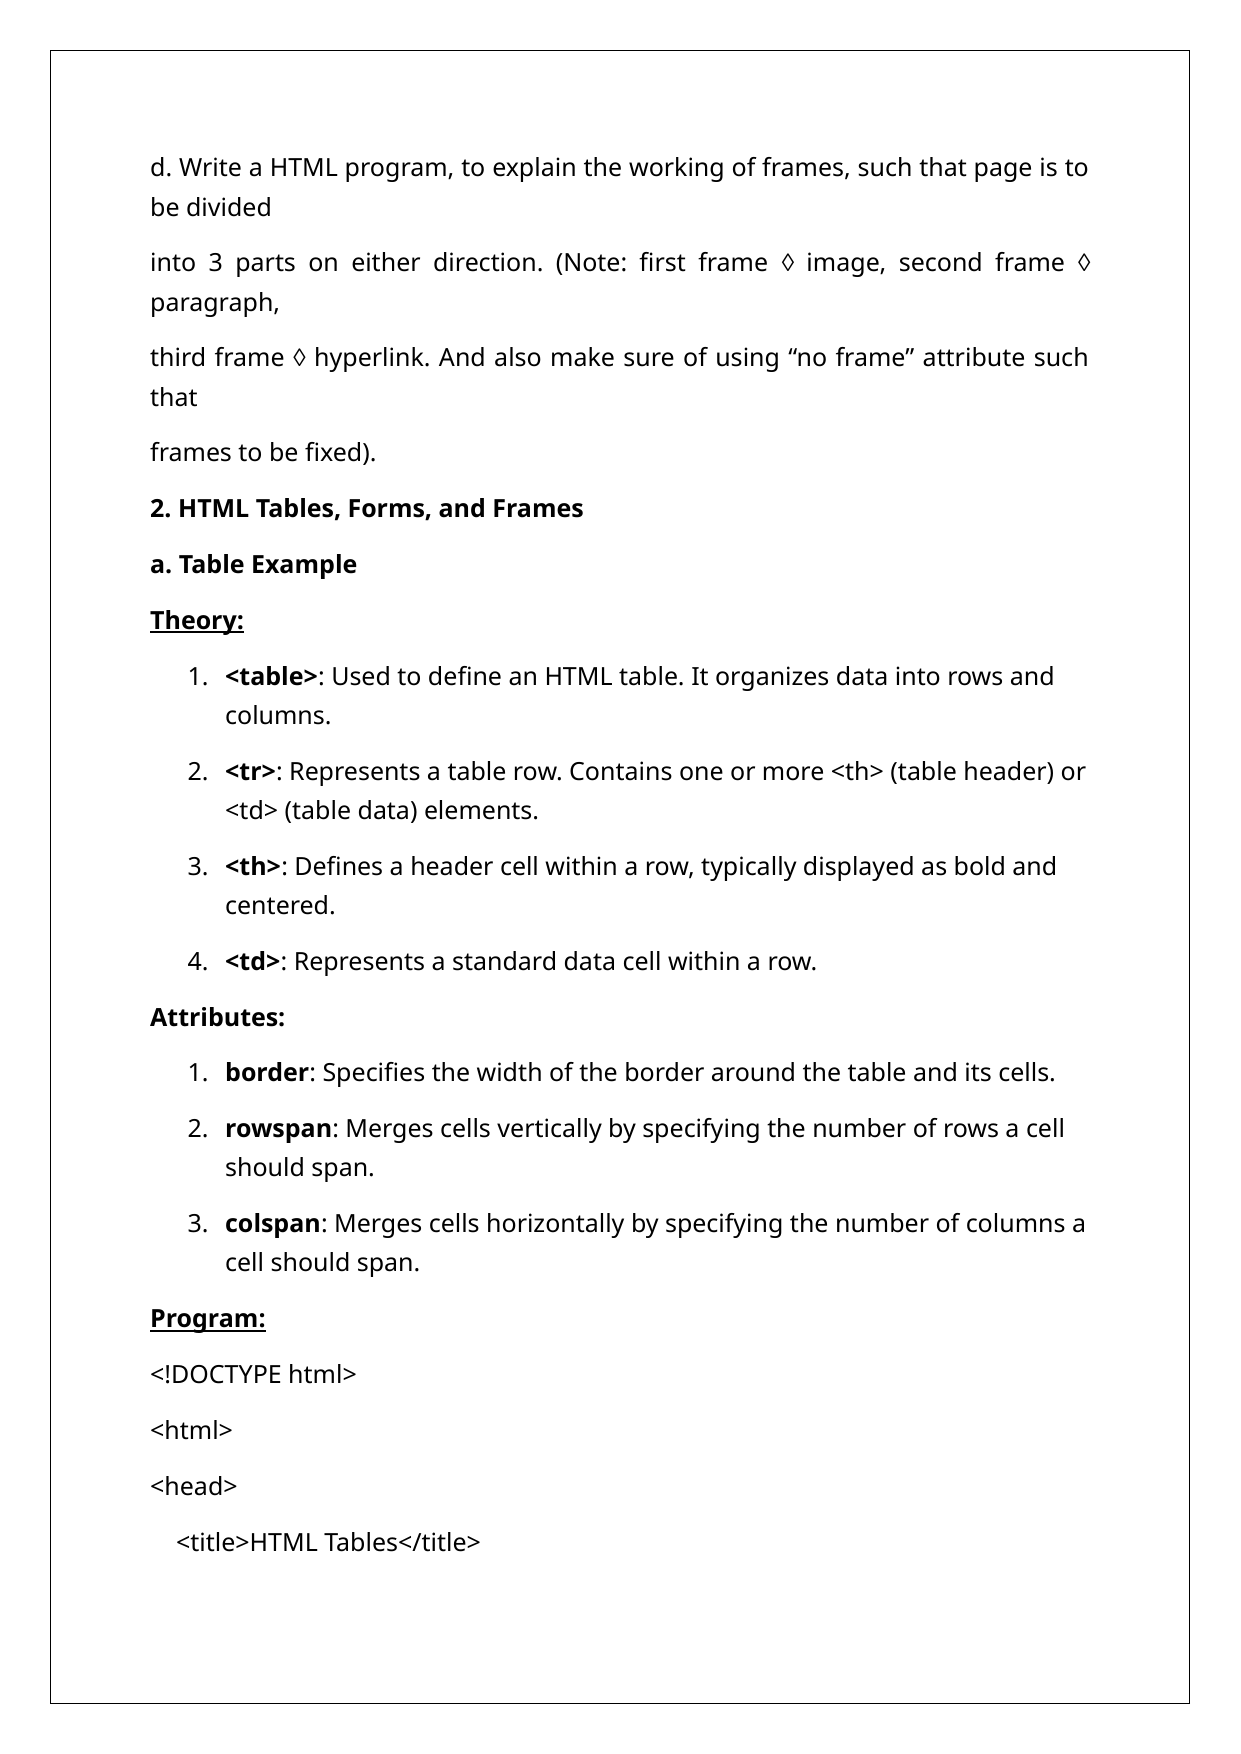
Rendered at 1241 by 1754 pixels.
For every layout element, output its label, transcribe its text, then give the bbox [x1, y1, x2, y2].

text <title>HTML Tables</title> [150, 1524, 1090, 1558]
list rowspan: Merges cells vertically by specifying the number of rows a cell should span. [187, 1111, 1090, 1184]
text into 3 parts on either direction. (Note: first frame image, second frame paragraph, [150, 245, 1090, 318]
text d. Write a HTML program, to explain the working of frames, such that page is to be divided [150, 150, 1090, 223]
list <tr>: Represents a table row. Contains one or more <th> (table header) or <td> (table data) elements. [187, 753, 1090, 827]
list colspan: Merges cells horizontally by specifying the number of columns a cell should span. [187, 1206, 1090, 1279]
text frames to be fixed). [150, 435, 1090, 469]
text Theory: [150, 602, 1090, 637]
list <th>: Defines a header cell within a row, typically displayed as bold and centered. [187, 848, 1090, 922]
text Program: [150, 1301, 1090, 1335]
text <html> [150, 1412, 1090, 1447]
list <table>: Used to define an HTML table. It organizes data into rows and columns. [187, 658, 1090, 732]
text a. Table Example [150, 547, 1090, 581]
text third frame hyperlink. And also make sure of using “no frame” attribute such that [150, 340, 1090, 413]
text <head> [150, 1468, 1090, 1502]
text Attributes: [150, 999, 1090, 1033]
text 2. HTML Tables, Forms, and Frames [150, 491, 1090, 525]
list <td>: Represents a standard data cell within a row. [187, 943, 1090, 977]
text <!DOCTYPE html> [150, 1357, 1090, 1391]
list border: Specifies the width of the border around the table and its cells. [187, 1055, 1090, 1089]
